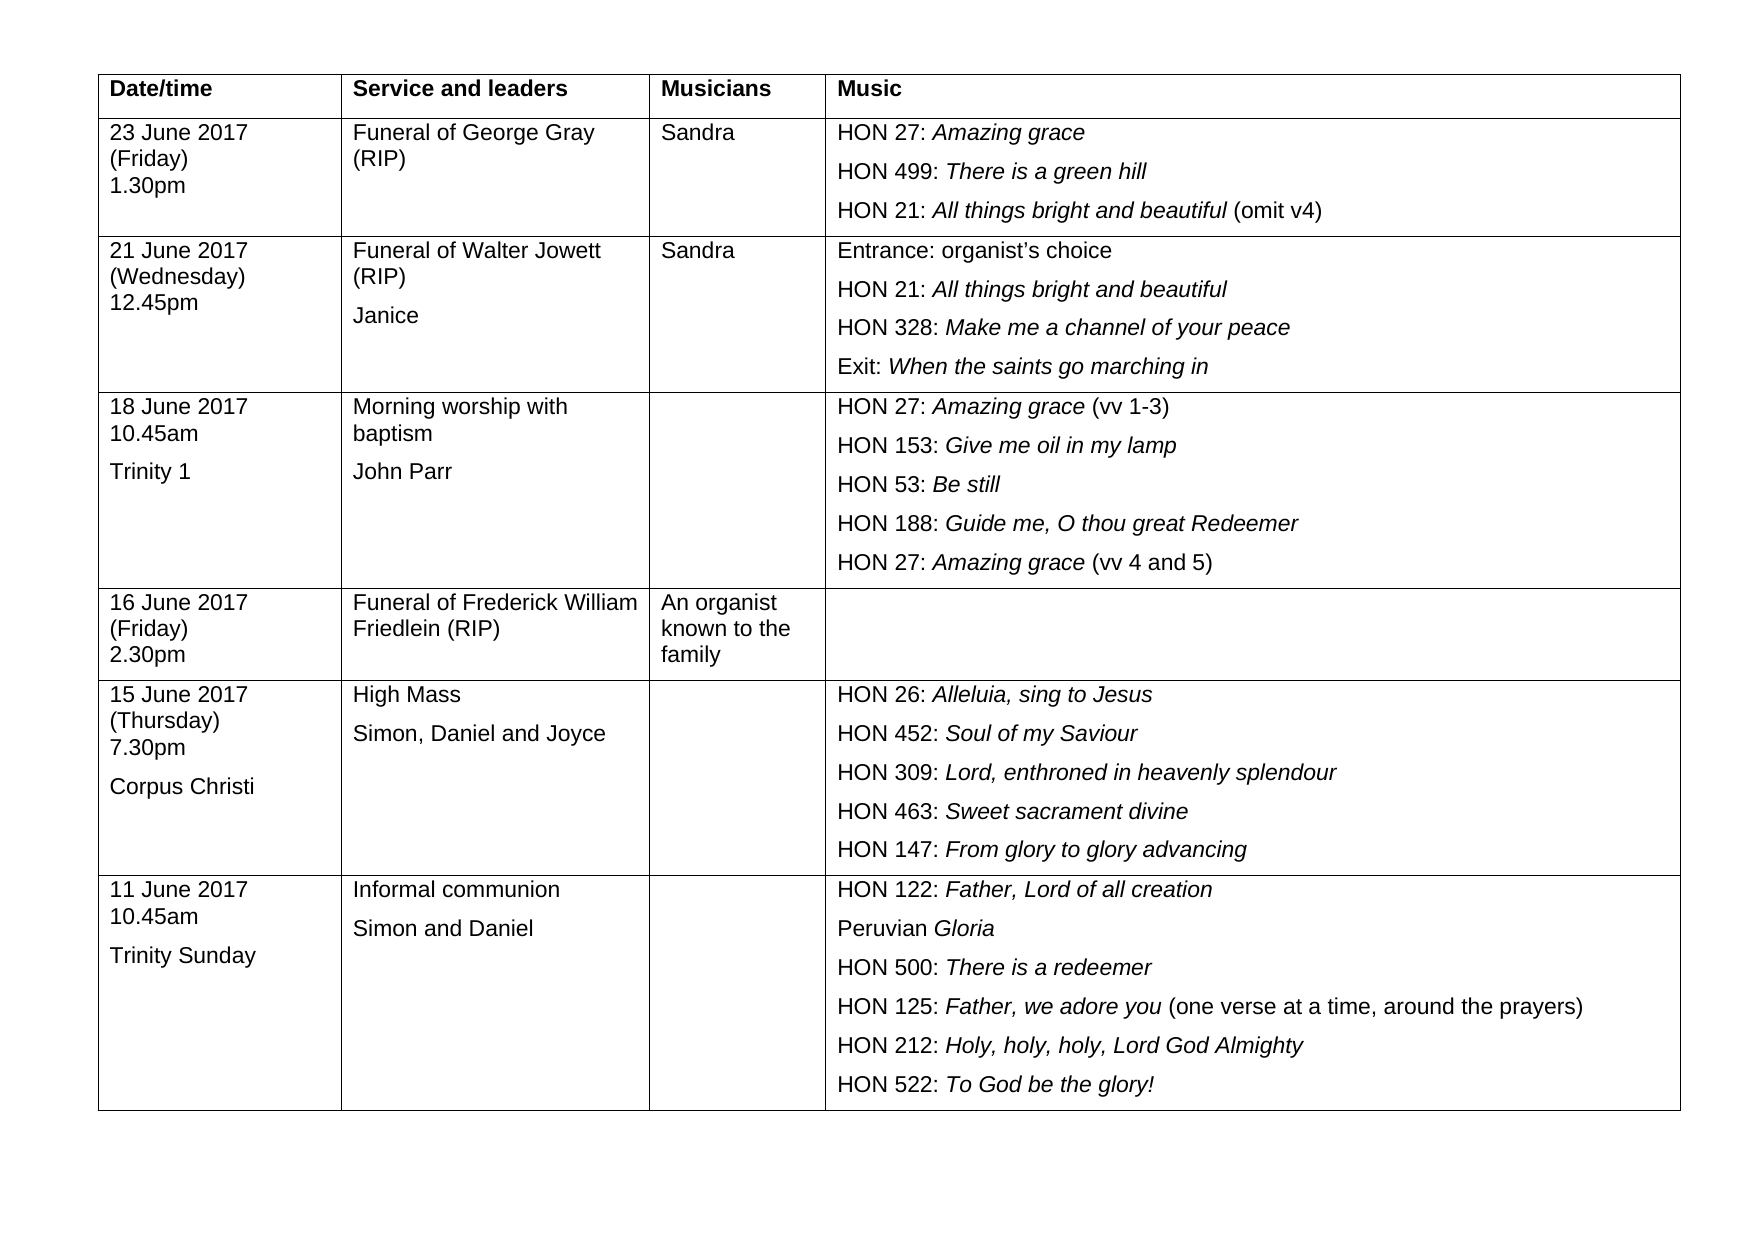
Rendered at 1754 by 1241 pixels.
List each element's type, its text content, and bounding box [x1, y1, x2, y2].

table_cell 18 June 2017 10.45am Trinity 1 [99, 393, 341, 587]
table_cell Entrance: organist’s choice HON 21: All things bright and beautiful HON 328: Make me a channel of your peace Exit: When the saints go marching in [826, 237, 1680, 392]
table_cell HON 27: Amazing grace HON 499: There is a green hill HON 21: All things bright and beautiful (omit v4) [826, 119, 1680, 236]
table_cell Funeral of Walter Jowett (RIP) Janice [342, 237, 649, 392]
table_cell An organist known to the family [650, 589, 825, 680]
table_header Musicians [650, 75, 825, 118]
table_cell [826, 589, 1680, 680]
table_cell Sandra [650, 119, 825, 236]
table_header Date/time [99, 75, 341, 118]
table_cell HON 27: Amazing grace (vv 1-3) HON 153: Give me oil in my lamp HON 53: Be still HON 188: Guide me, O thou great Redeemer HON 27: Amazing grace (vv 4 and 5) [826, 393, 1680, 587]
table_cell Morning worship with baptism John Parr [342, 393, 649, 587]
table_cell Informal communion Simon and Daniel [342, 876, 649, 1109]
table_cell [650, 681, 825, 875]
table_header Music [826, 75, 1680, 118]
table_cell 23 June 2017 (Friday) 1.30pm [99, 119, 341, 236]
table_cell 16 June 2017 (Friday) 2.30pm [99, 589, 341, 680]
table_cell 21 June 2017 (Wednesday) 12.45pm [99, 237, 341, 392]
table_cell [650, 876, 825, 1109]
table_cell 11 June 2017 10.45am Trinity Sunday [99, 876, 341, 1109]
table_header Service and leaders [342, 75, 649, 118]
table_cell Sandra [650, 237, 825, 392]
table_cell 15 June 2017 (Thursday) 7.30pm Corpus Christi [99, 681, 341, 875]
table_cell Funeral of Frederick William Friedlein (RIP) [342, 589, 649, 680]
table_cell [650, 393, 825, 587]
table_cell High Mass Simon, Daniel and Joyce [342, 681, 649, 875]
table_cell HON 122: Father, Lord of all creation Peruvian Gloria HON 500: There is a redeemer HON 125: Father, we adore you (one verse at a time, around the prayers) HON 212: Holy, holy, holy, Lord God Almighty HON 522: To God be the glory! [826, 876, 1680, 1109]
table_cell Funeral of George Gray (RIP) [342, 119, 649, 236]
table_cell HON 26: Alleluia, sing to Jesus HON 452: Soul of my Saviour HON 309: Lord, enthroned in heavenly splendour HON 463: Sweet sacrament divine HON 147: From glory to glory advancing [826, 681, 1680, 875]
